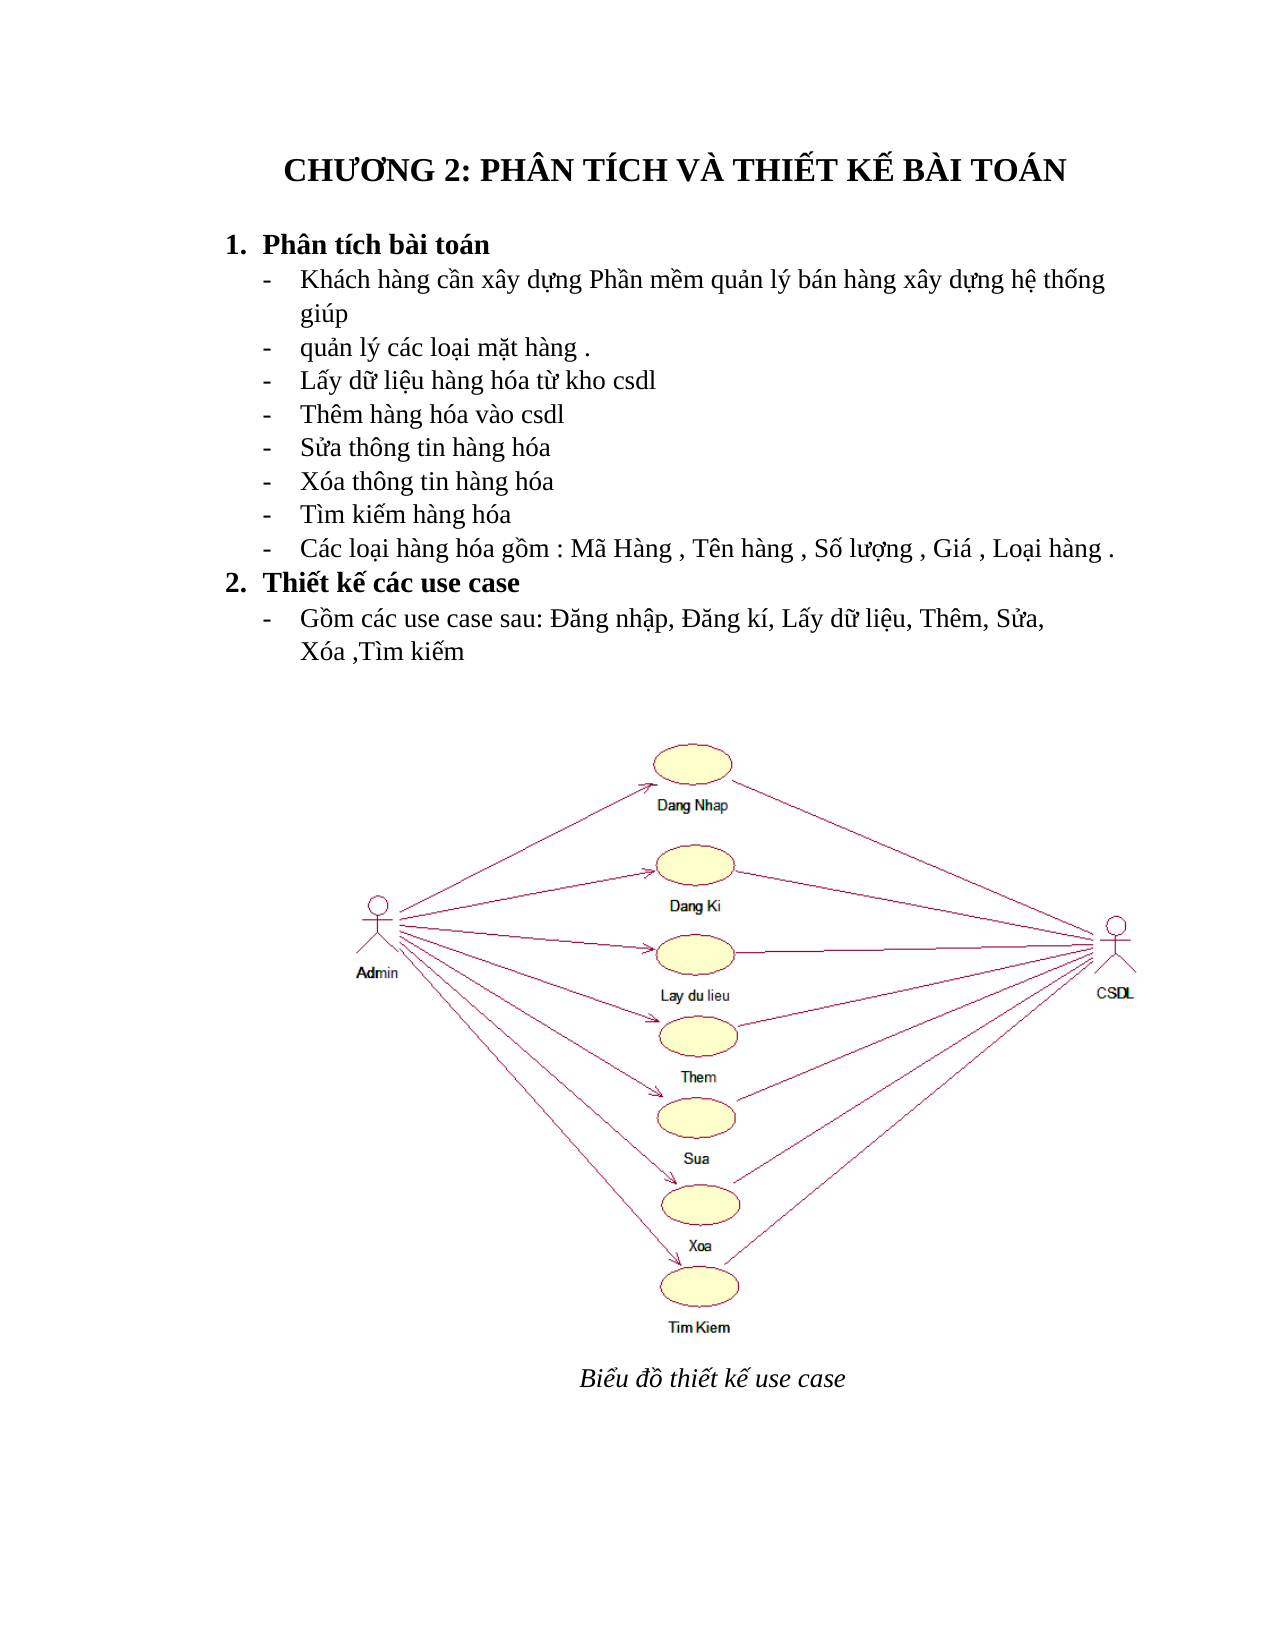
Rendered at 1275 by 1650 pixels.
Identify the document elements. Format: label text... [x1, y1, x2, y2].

list Xóa thông tin hàng hóa [262, 465, 1125, 496]
list Các loại hàng hóa gồm : Mã Hàng , Tên hàng , Số lượng , Giá , Loại hàng . [262, 532, 1125, 563]
list Lấy dữ liệu hàng hóa từ kho csdl [262, 364, 1125, 395]
list Thiết kế các use case [225, 566, 1125, 599]
list CHƯƠNG 2: PHÂN TÍCH VÀ THIẾT KẾ BÀI TOÁN [225, 150, 1125, 188]
list Khách hàng cần xây dựng Phần mềm quản lý bán hàng xây dựng hệ thống giúp [262, 264, 1125, 328]
list Phân tích bài toán [225, 227, 1125, 261]
picture [300, 705, 1194, 1360]
list Biểu đồ thiết kế use case [300, 1362, 1125, 1393]
list Tìm kiếm hàng hóa [262, 498, 1125, 529]
list Gồm các use case sau: Đăng nhập, Đăng kí, Lấy dữ liệu, Thêm, Sửa, Xóa ,Tìm kiếm [262, 602, 1125, 666]
list quản lý các loại mặt hàng . [262, 331, 1125, 362]
list Sửa thông tin hàng hóa [262, 431, 1125, 462]
list Thêm hàng hóa vào csdl [262, 398, 1125, 429]
